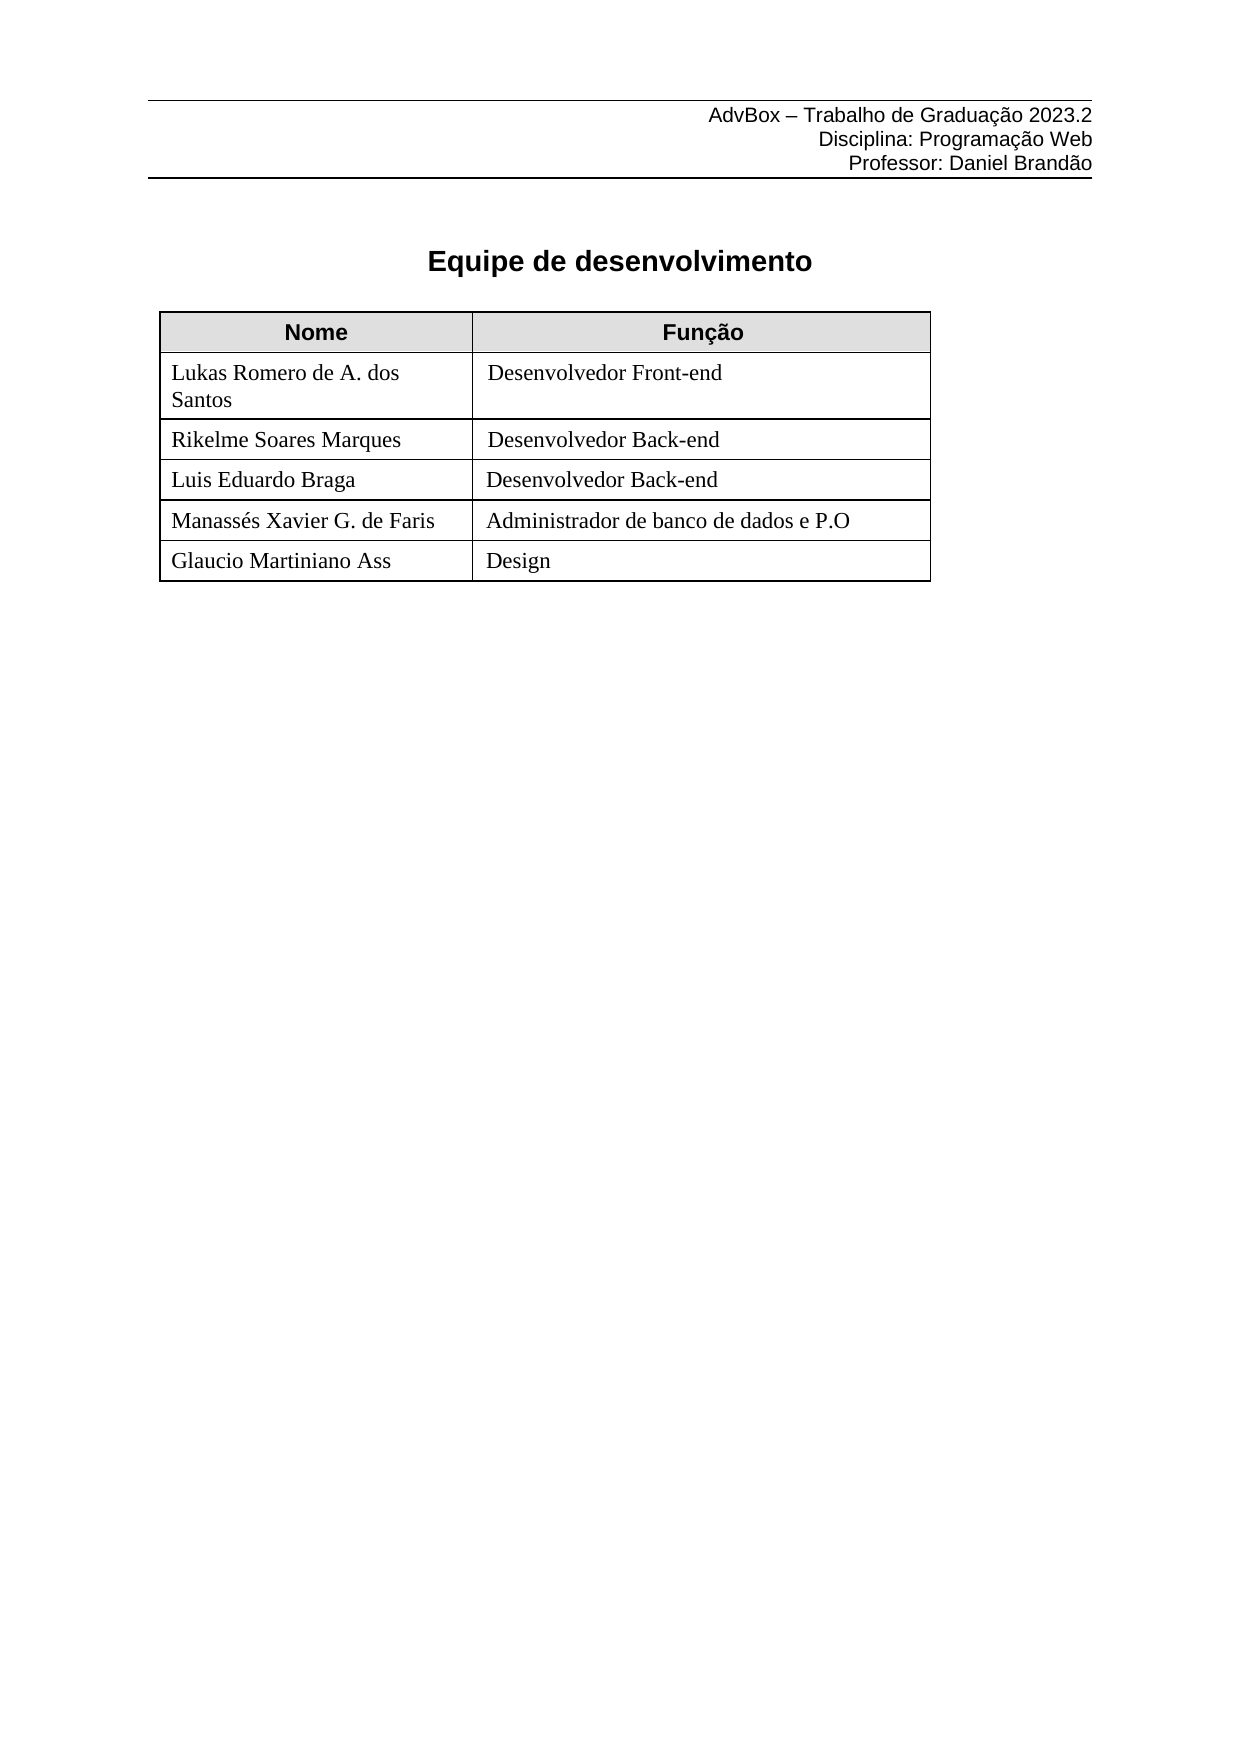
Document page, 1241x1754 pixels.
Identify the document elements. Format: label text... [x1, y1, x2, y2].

table_cell Design [473, 541, 930, 580]
table_header Função [473, 313, 930, 351]
table_cell Desenvolvedor Front-end [473, 353, 930, 418]
table_cell Lukas Romero de A. dos Santos [161, 353, 472, 418]
table_cell Administrador de banco de dados e P.O [473, 501, 930, 539]
table_cell Rikelme Soares Marques [161, 420, 472, 459]
text Equipe de desenvolvimento [148, 244, 1092, 277]
table_cell Luis Eduardo Braga [161, 460, 472, 499]
table_cell Desenvolvedor Back-end [473, 420, 930, 459]
table_cell Manassés Xavier G. de Faris [161, 501, 472, 539]
table_header Nome [161, 313, 472, 351]
table_cell Glaucio Martiniano Ass [161, 541, 472, 580]
table_cell Desenvolvedor Back-end [473, 460, 930, 499]
